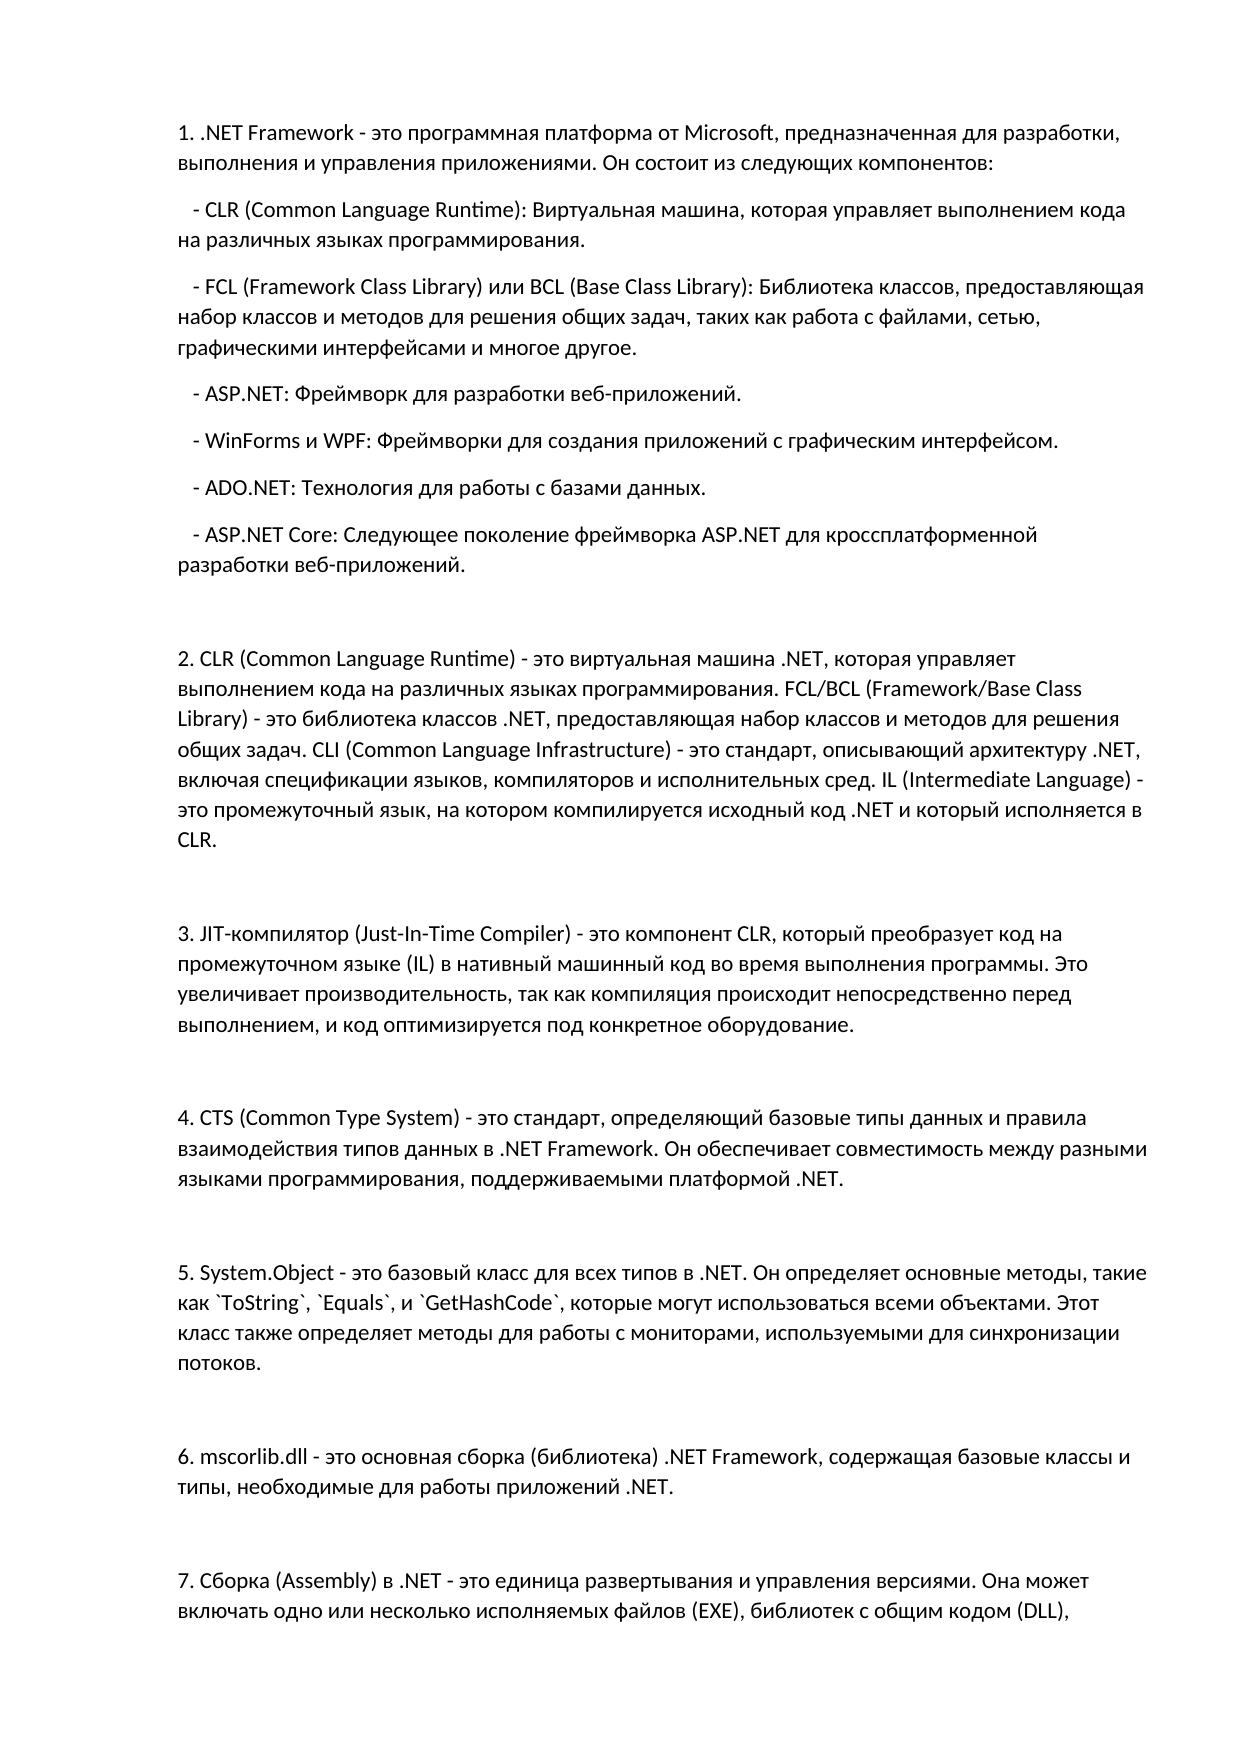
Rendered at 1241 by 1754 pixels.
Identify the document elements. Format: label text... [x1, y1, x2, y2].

text 3. JIT-компилятор (Just-In-Time Compiler) - это компонент CLR, который преобразует код на промежуточном языке (IL) в нативный машинный код во время выполнения программы. Это увеличивает производительность, так как компиляция происходит непосредственно перед выполнением, и код оптимизируется под конкретное оборудование. [177, 919, 1152, 1038]
text - WinForms и WPF: Фреймворки для создания приложений с графическим интерфейсом. [177, 426, 1152, 454]
text - ASP.NET Core: Следующее поколение фреймворка ASP.NET для кроссплатформенной разработки веб-приложений. [177, 520, 1152, 578]
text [177, 1566, 1152, 1624]
text 1. .NET Framework - это программная платформа от Microsoft, предназначенная для разработки, выполнения и управления приложениями. Он состоит из следующих компонентов: [177, 118, 1152, 176]
text - ADO.NET: Технология для работы с базами данных. [177, 473, 1152, 501]
text 2. CLR (Common Language Runtime) - это виртуальная машина .NET, которая управляет выполнением кода на различных языках программирования. FCL/BCL (Framework/Base Class Library) - это библиотека классов .NET, предоставляющая набор классов и методов для решения общих задач. CLI (Common Language Infrastructure) - это стандарт, описывающий архитектуру .NET, включая спецификации языков, компиляторов и исполнительных сред. IL (Intermediate Language) - это промежуточный язык, на котором компилируется исходный код .NET и который исполняется в CLR. [177, 644, 1152, 853]
text - CLR (Common Language Runtime): Виртуальная машина, которая управляет выполнением кода на различных языках программирования. [177, 195, 1152, 253]
text - ASP.NET: Фреймворк для разработки веб-приложений. [177, 379, 1152, 408]
text 4. CTS (Common Type System) - это стандарт, определяющий базовые типы данных и правила взаимодействия типов данных в .NET Framework. Он обеспечивает совместимость между разными языками программирования, поддерживаемыми платформой .NET. [177, 1103, 1152, 1192]
text 6. mscorlib.dll - это основная сборка (библиотека) .NET Framework, содержащая базовые классы и типы, необходимые для работы приложений .NET. [177, 1442, 1152, 1500]
text - FCL (Framework Class Library) или BCL (Base Class Library): Библиотека классов, предоставляющая набор классов и методов для решения общих задач, таких как работа с файлами, сетью, графическими интерфейсами и многое другое. [177, 272, 1152, 361]
text 5. System.Object - это базовый класс для всех типов в .NET. Он определяет основные методы, такие как `ToString`, `Equals`, и `GetHashCode`, которые могут использоваться всеми объектами. Этот класс также определяет методы для работы с мониторами, используемыми для синхронизации потоков. [177, 1258, 1152, 1376]
